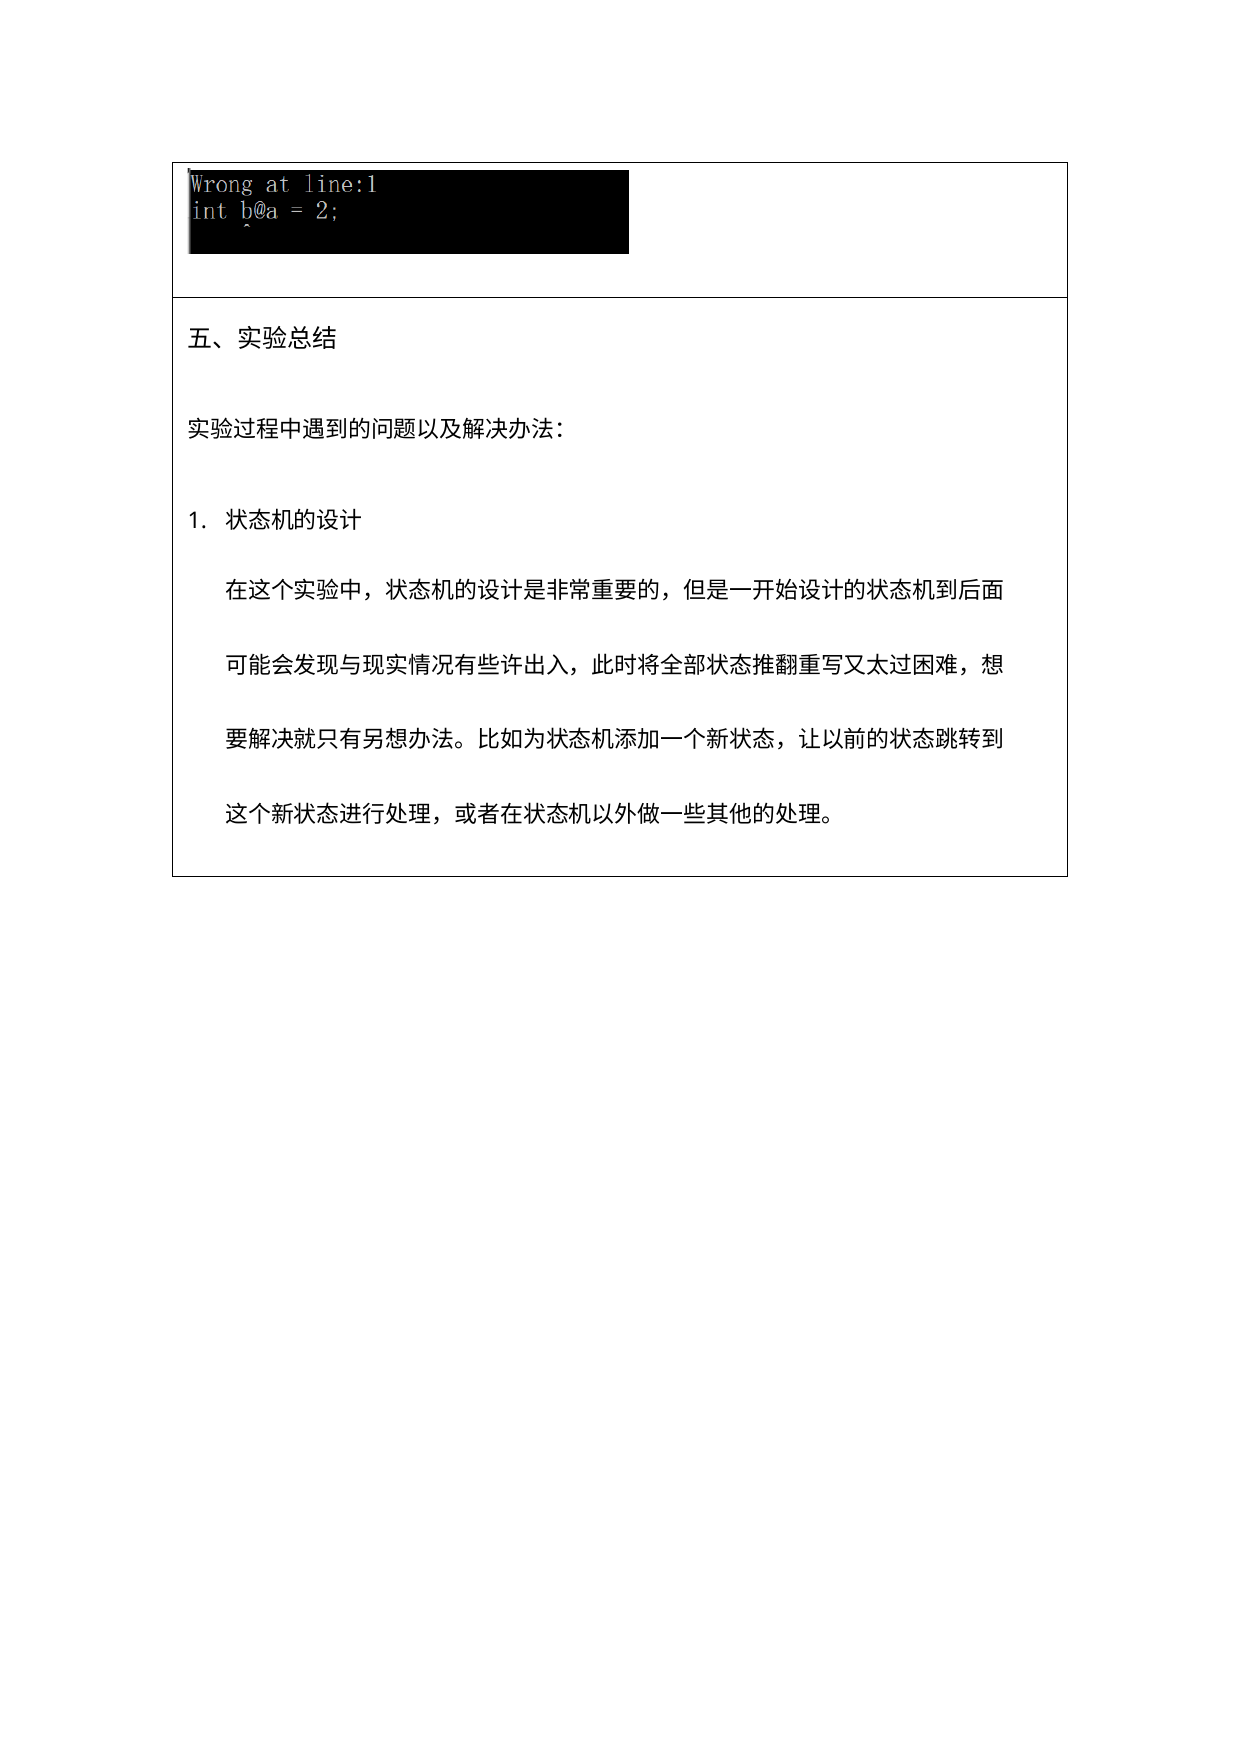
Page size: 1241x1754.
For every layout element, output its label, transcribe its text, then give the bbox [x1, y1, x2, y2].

picture [187, 168, 629, 254]
table_cell 五、实验总结 实验过程中遇到的问题以及解决办法： 状态机的设计 在这个实验中，状态机的设计是非常重要的，但是一开始设计的状态机到后面可能会发现与现实情况有些许出入，此时将全部状态推翻重写又太过困难，想要解决就只有另想办法。比如为状态机添加一个新状态，让以前的状态跳转到这个新状态进行处理，或者在状态机以外做一些其他的处理。 [173, 298, 1067, 876]
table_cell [173, 163, 1067, 297]
